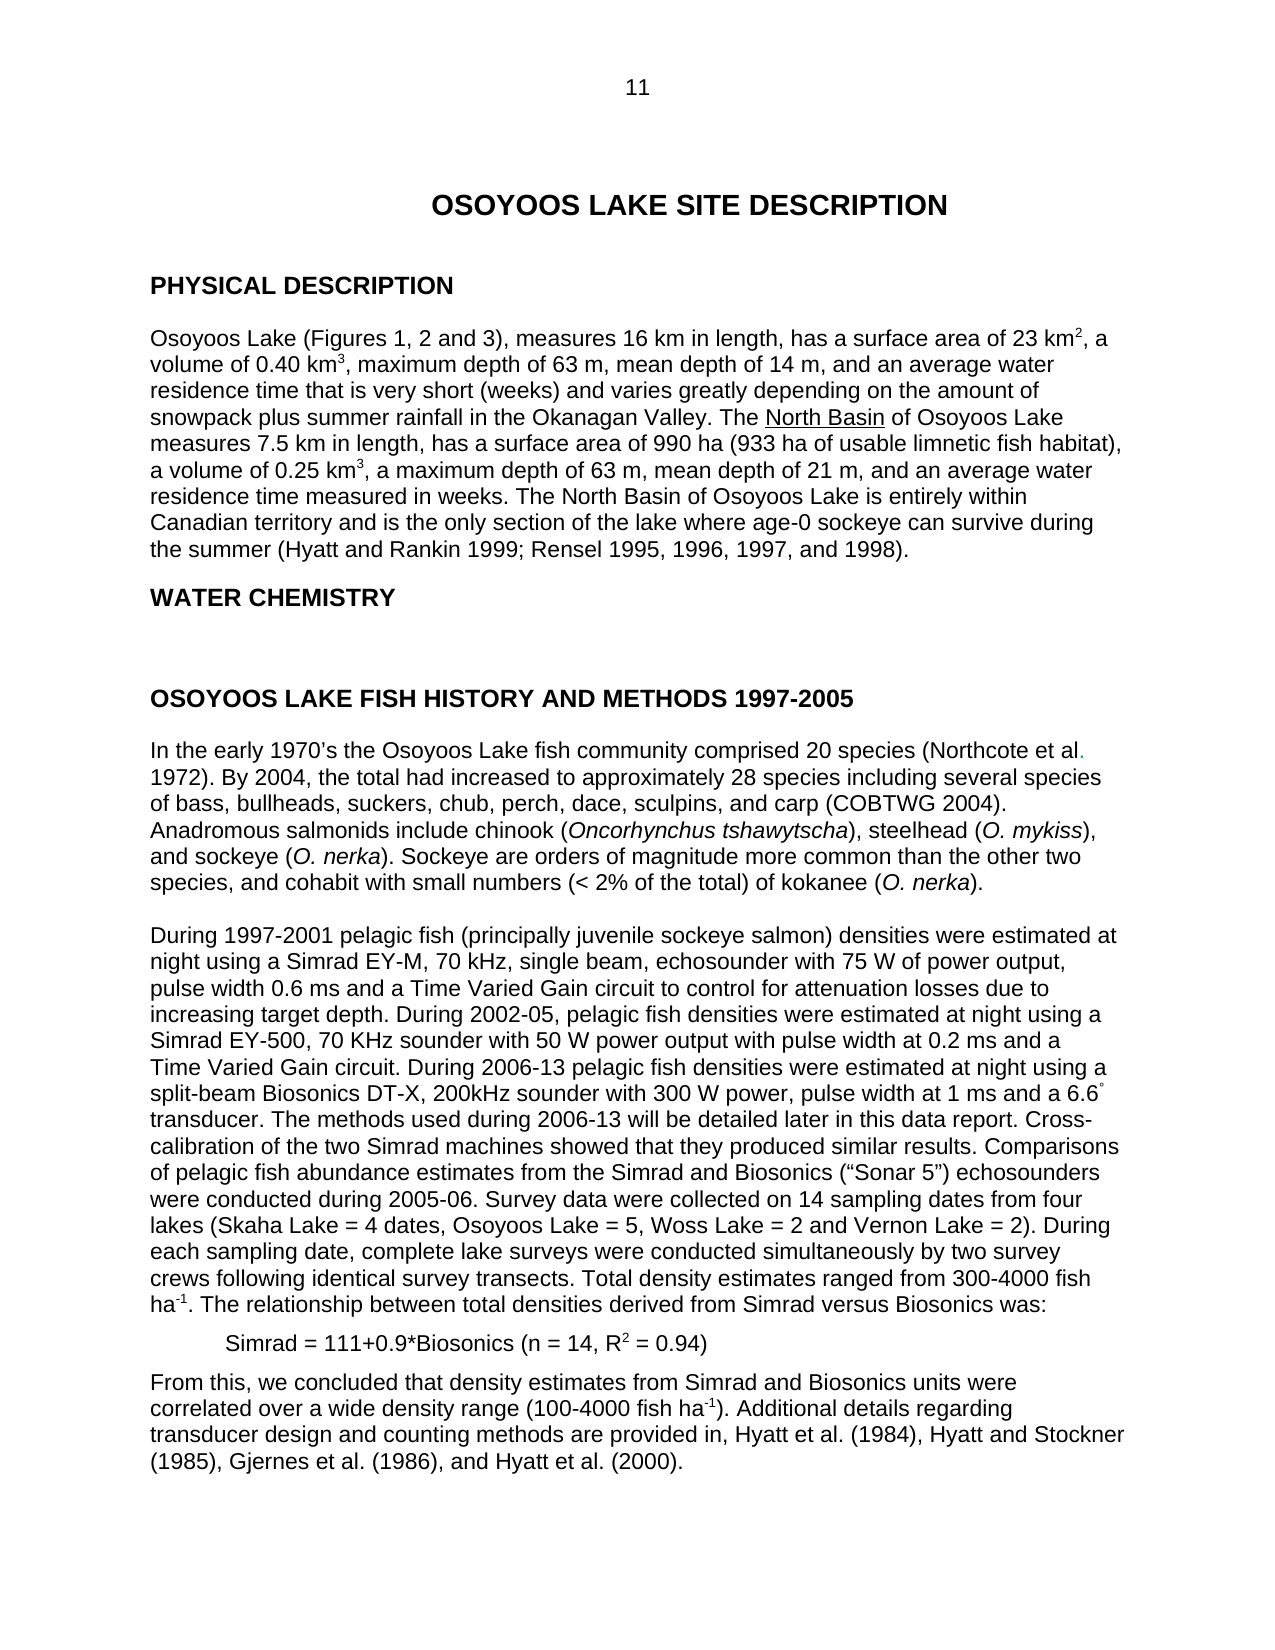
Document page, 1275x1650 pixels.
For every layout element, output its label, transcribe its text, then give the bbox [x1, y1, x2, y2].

subtitle WATER CHEMISTRY [150, 583, 1125, 612]
subtitle OSOYOOS LAKE FISH HISTORY AND METHODS 1997-2005 [150, 684, 1125, 712]
text Osoyoos Lake (Figures 1, 2 and 3), measures 16 km in length, has a surface area of 23 km2, a volume of 0.40 km3, maximum depth of 63 m, mean depth of 14 m, and an average water residence time that is very short (weeks) and varies greatly depending on the amount of snowpack plus summer rainfall in the Okanagan Valley. The North Basin of Osoyoos Lake measures 7.5 km in length, has a surface area of 990 ha (933 ha of usable limnetic fish habitat), a volume of 0.25 km3, a maximum depth of 63 m, mean depth of 21 m, and an average water residence time measured in weeks. The North Basin of Osoyoos Lake is entirely within Canadian territory and is the only section of the lake where age-0 sockeye can survive during the summer (Hyatt and Rankin 1999; Rensel 1995, 1996, 1997, and 1998). [150, 325, 1125, 562]
text From this, we concluded that density estimates from Simrad and Biosonics units were correlated over a wide density range (100-4000 fish ha-1). Additional details regarding transducer design and counting methods are provided in, Hyatt et al. (1984), Hyatt and Stockner (1985), Gjernes et al. (1986), and Hyatt et al. (2000). [150, 1369, 1125, 1474]
text During 1997-2001 pelagic fish (principally juvenile sockeye salmon) densities were estimated at night using a Simrad EY-M, 70 kHz, single beam, echosounder with 75 W of power output, pulse width 0.6 ms and a Time Varied Gain circuit to control for attenuation losses due to increasing target depth. During 2002-05, pelagic fish densities were estimated at night using a Simrad EY-500, 70 KHz sounder with 50 W power output with pulse width at 0.2 ms and a Time Varied Gain circuit. During 2006-13 pelagic fish densities were estimated at night using a split-beam Biosonics DT-X, 200kHz sounder with 300 W power, pulse width at 1 ms and a 6.6° transducer. The methods used during 2006-13 will be detailed later in this data report. Cross-calibration of the two Simrad machines showed that they produced similar results. Comparisons of pelagic fish abundance estimates from the Simrad and Biosonics (“Sonar 5”) echosounders were conducted during 2005-06. Survey data were collected on 14 sampling dates from four lakes (Skaha Lake = 4 dates, Osoyoos Lake = 5, Woss Lake = 2 and Vernon Lake = 2). During each sampling date, complete lake surveys were conducted simultaneously by two survey crews following identical survey transects. Total density estimates ranged from 300-4000 fish ha-1. The relationship between total densities derived from Simrad versus Biosonics was: [150, 922, 1125, 1317]
subtitle OSOYOOS LAKE SITE DESCRIPTION [431, 187, 1125, 221]
text In the early 1970’s the Osoyoos Lake fish community comprised 20 species (Northcote et al. 1972). By 2004, the total had increased to approximately 28 species including several species of bass, bullheads, suckers, chub, perch, dace, sculpins, and carp (COBTWG 2004). Anadromous salmonids include chinook (Oncorhynchus tshawytscha), steelhead (O. mykiss), and sockeye (O. nerka). Sockeye are orders of magnitude more common than the other two species, and cohabit with small numbers (< 2% of the total) of kokanee (O. nerka). [150, 737, 1125, 896]
subtitle PHYSICAL DESCRIPTION [150, 271, 1125, 300]
text Simrad = 111+0.9*Biosonics (n = 14, R2 = 0.94) [150, 1330, 1125, 1356]
